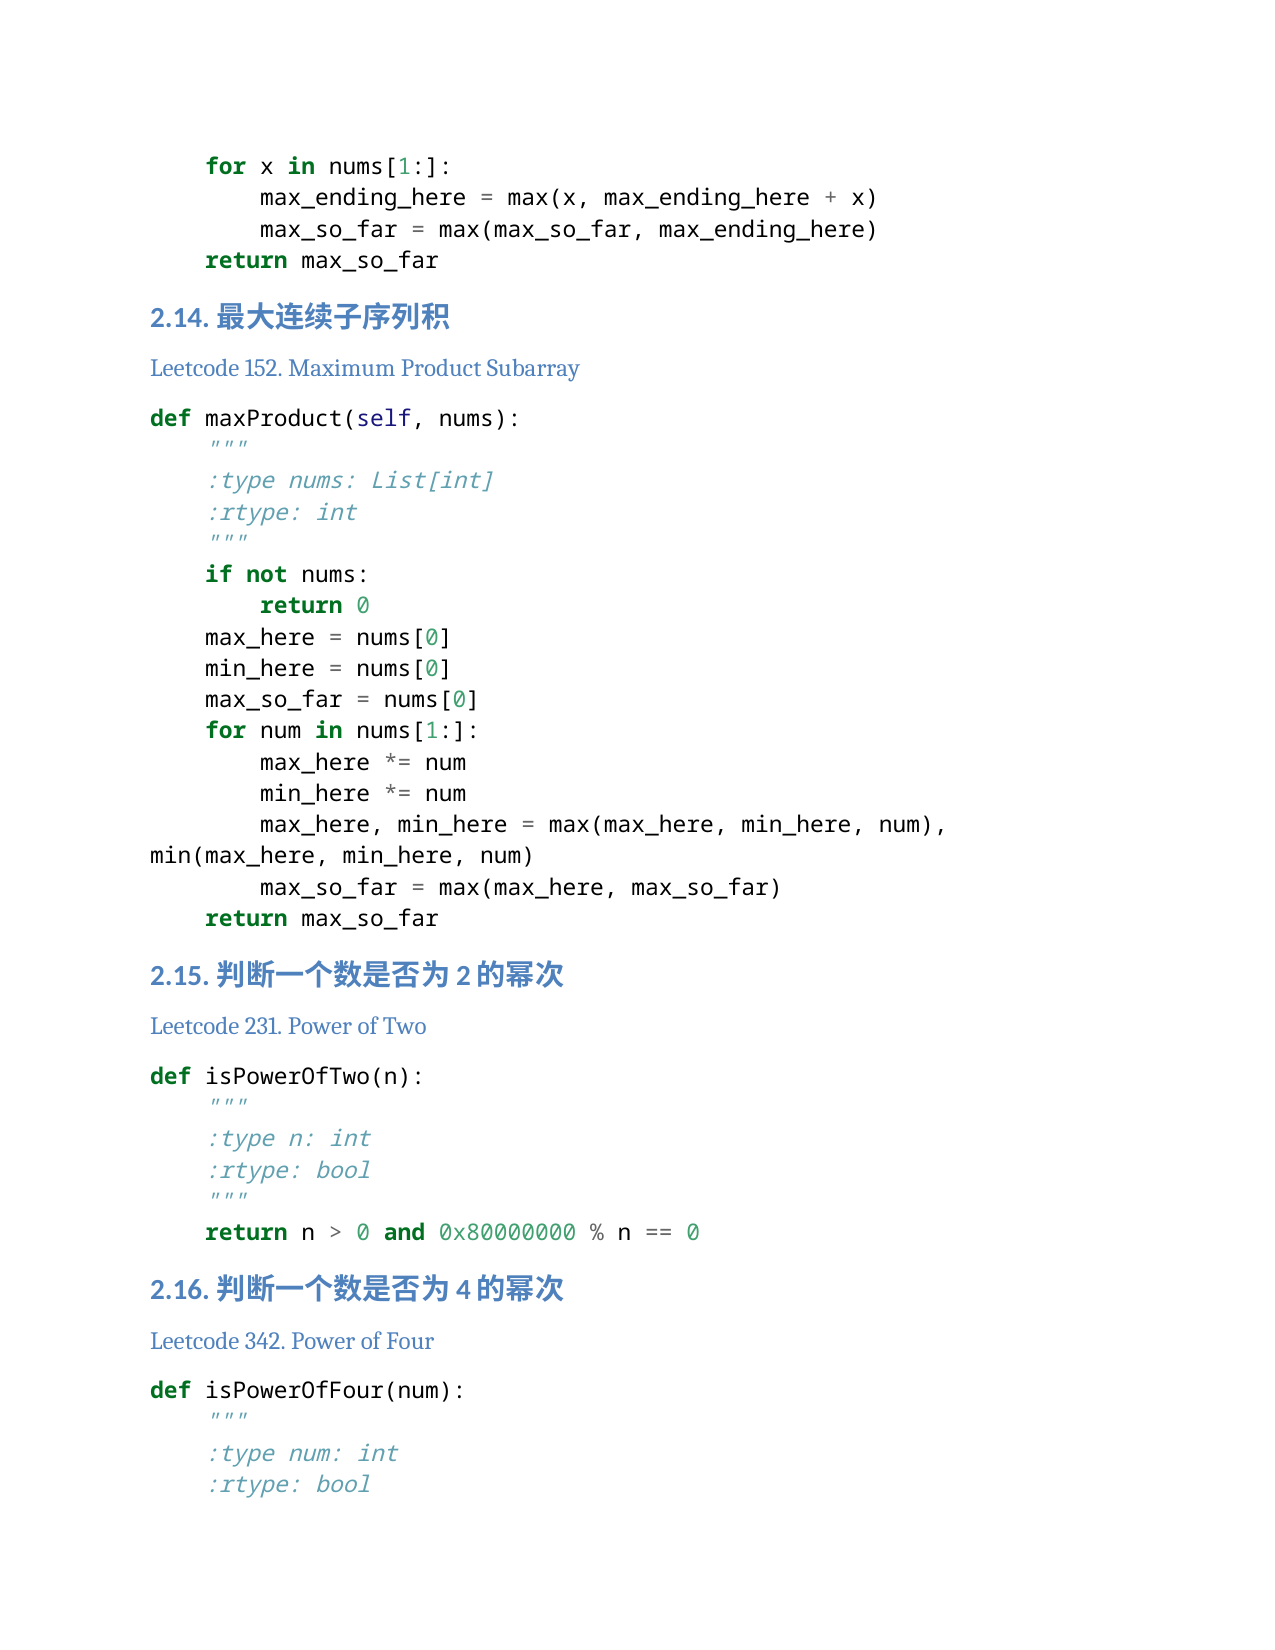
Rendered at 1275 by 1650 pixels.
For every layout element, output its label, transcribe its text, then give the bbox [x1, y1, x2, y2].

text def maxProduct(self, nums): """ :type nums: List[int] :rtype: int """ if not nums: return 0 max_here = nums[0] min_here = nums[0] max_so_far = nums[0] for num in nums[1:]: max_here *= num min_here *= num max_here, min_here = max(max_here, min_here, num), min(max_here, min_here, num) max_so_far = max(max_here, max_so_far) return max_so_far [150, 402, 1125, 933]
text Leetcode 152. Maximum Product Subarray [150, 354, 1125, 383]
subtitle 2.14. 最大连续子序列积 [150, 296, 1125, 336]
text Leetcode 231. Power of Two [150, 1012, 1125, 1041]
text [150, 1374, 1125, 1499]
subtitle 2.15. 判断一个数是否为2的幂次 [150, 954, 1125, 993]
text Leetcode 342. Power of Four [150, 1327, 1125, 1355]
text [150, 150, 1125, 275]
subtitle 2.16. 判断一个数是否为4的幂次 [150, 1268, 1125, 1308]
text def isPowerOfTwo(n): """ :type n: int :rtype: bool """ return n > 0 and 0x80000000 % n == 0 [150, 1060, 1125, 1247]
